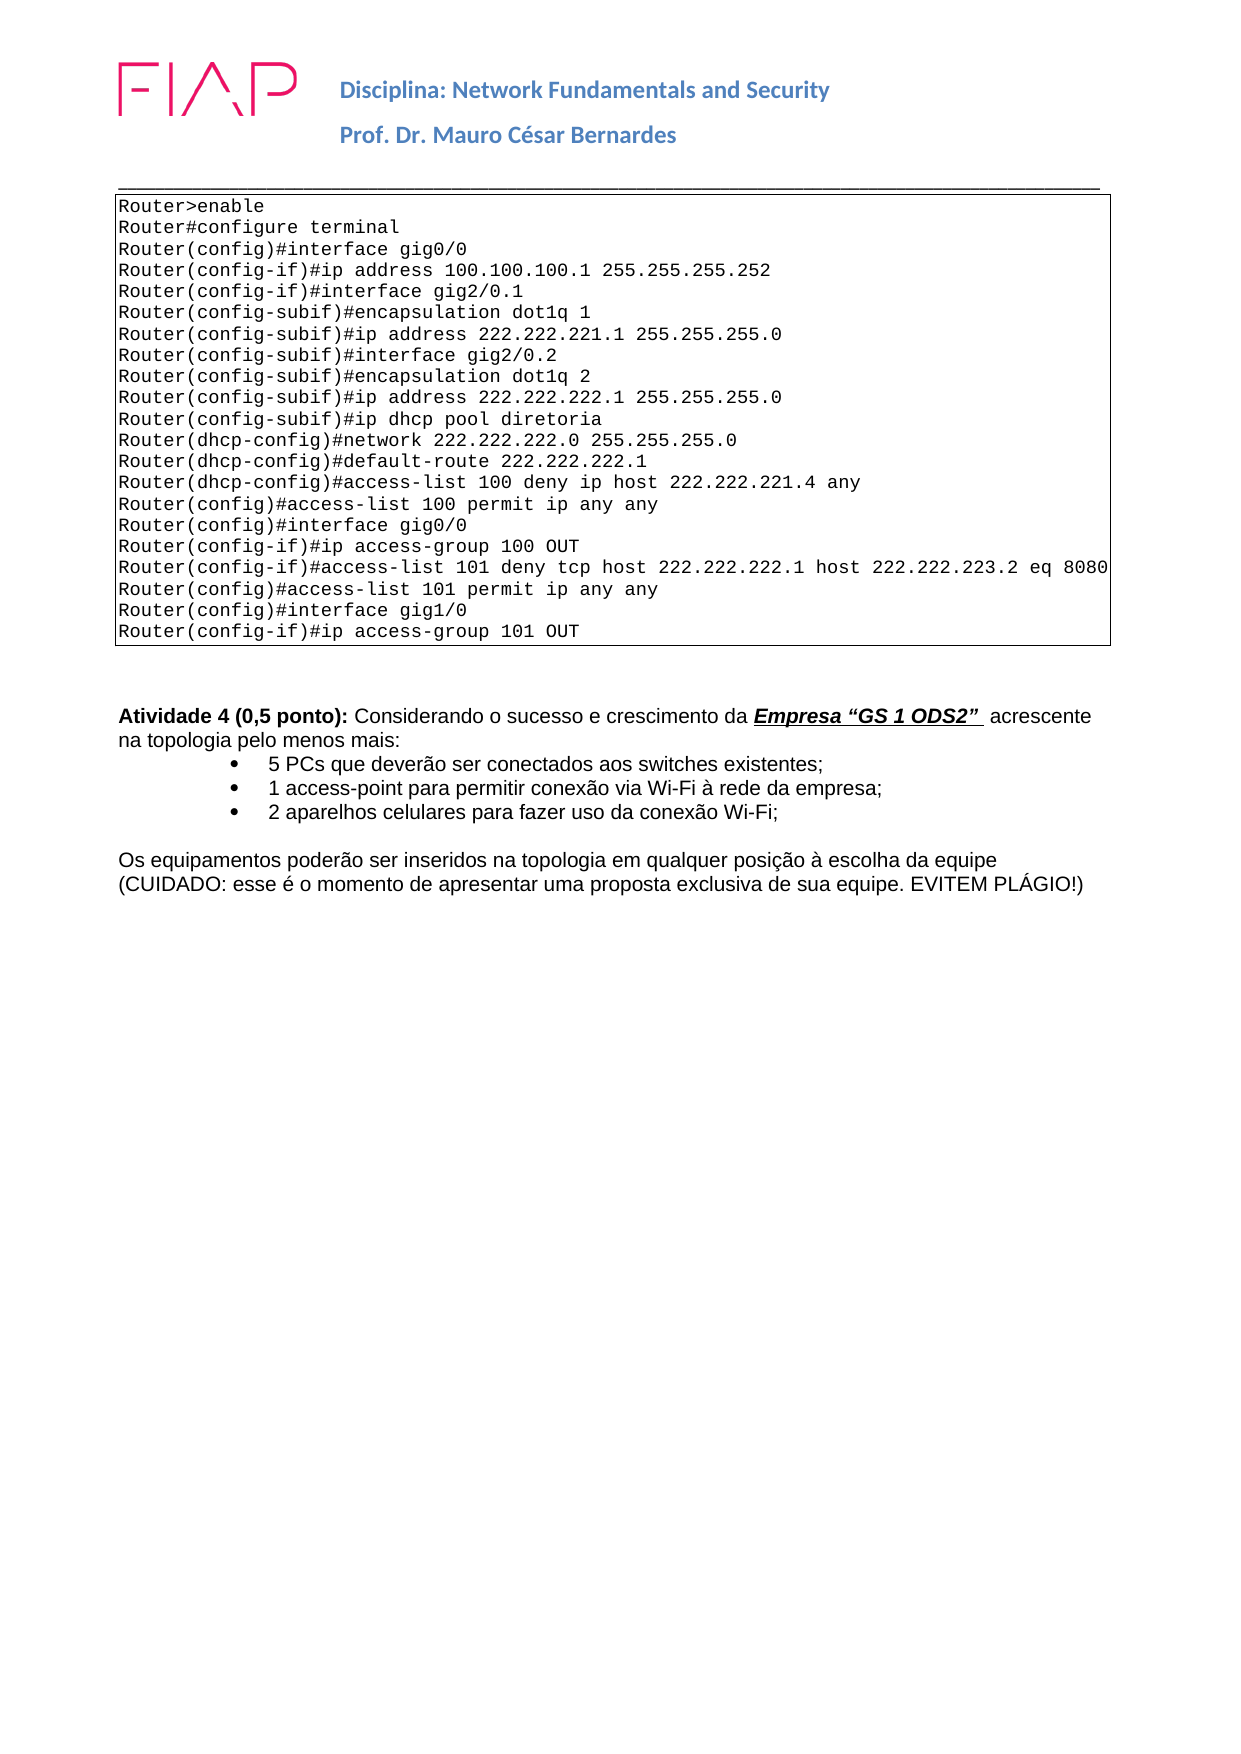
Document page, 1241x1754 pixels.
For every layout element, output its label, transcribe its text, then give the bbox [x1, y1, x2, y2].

subtitle Router(config-if)#access-list 101 deny tcp host 222.222.222.1 host 222.222.223.2 eq 8080 [118, 558, 1108, 579]
subtitle Router(config)#interface gig0/0 [118, 516, 1108, 537]
subtitle Router(config-subif)#encapsulation dot1q 1 [118, 303, 1108, 324]
text Atividade 4 (0,5 ponto): Considerando o sucesso e crescimento da Empresa “GS 1 ODS2” acrescente na topologia pelo menos mais: [118, 704, 1108, 752]
subtitle Router(dhcp-config)#access-list 100 deny ip host 222.222.221.4 any [118, 473, 1108, 494]
subtitle Router(config-if)#ip access-group 101 OUT [116, 619, 1110, 645]
text Os equipamentos poderão ser inseridos na topologia em qualquer posição à escolha da equipe (CUIDADO: esse é o momento de apresentar uma proposta exclusiva de sua equipe. EVITEM PLÁGIO!) [118, 848, 1108, 896]
subtitle Router>enable [116, 195, 1110, 218]
subtitle Router(config)#access-list 101 permit ip any any [118, 579, 1108, 601]
subtitle Router(config-if)#ip access-group 100 OUT [118, 537, 1108, 558]
subtitle Router(config-subif)#ip dhcp pool diretoria [118, 409, 1108, 431]
subtitle Router(config-if)#interface gig2/0.1 [118, 282, 1108, 303]
list 2 aparelhos celulares para fazer uso da conexão Wi-Fi; [231, 800, 1108, 824]
subtitle Router(config-if)#ip address 100.100.100.1 255.255.255.252 [118, 261, 1108, 282]
subtitle Router#configure terminal [118, 218, 1108, 239]
subtitle Router(dhcp-config)#default-route 222.222.222.1 [118, 452, 1108, 473]
list 1 access-point para permitir conexão via Wi-Fi à rede da empresa; [231, 776, 1108, 800]
subtitle Router(config-subif)#ip address 222.222.222.1 255.255.255.0 [118, 388, 1108, 409]
subtitle Router(config)#interface gig1/0 [118, 601, 1108, 619]
picture [118, 62, 297, 116]
subtitle Router(config-subif)#interface gig2/0.2 [118, 346, 1108, 367]
subtitle Router(config-subif)#encapsulation dot1q 2 [118, 367, 1108, 388]
subtitle Router(config)#interface gig0/0 [118, 239, 1108, 261]
list 5 PCs que deverão ser conectados aos switches existentes; [231, 752, 1108, 776]
subtitle Router(dhcp-config)#network 222.222.222.0 255.255.255.0 [118, 431, 1108, 452]
subtitle Router(config)#access-list 100 permit ip any any [118, 494, 1108, 516]
subtitle Router(config-subif)#ip address 222.222.221.1 255.255.255.0 [118, 324, 1108, 346]
